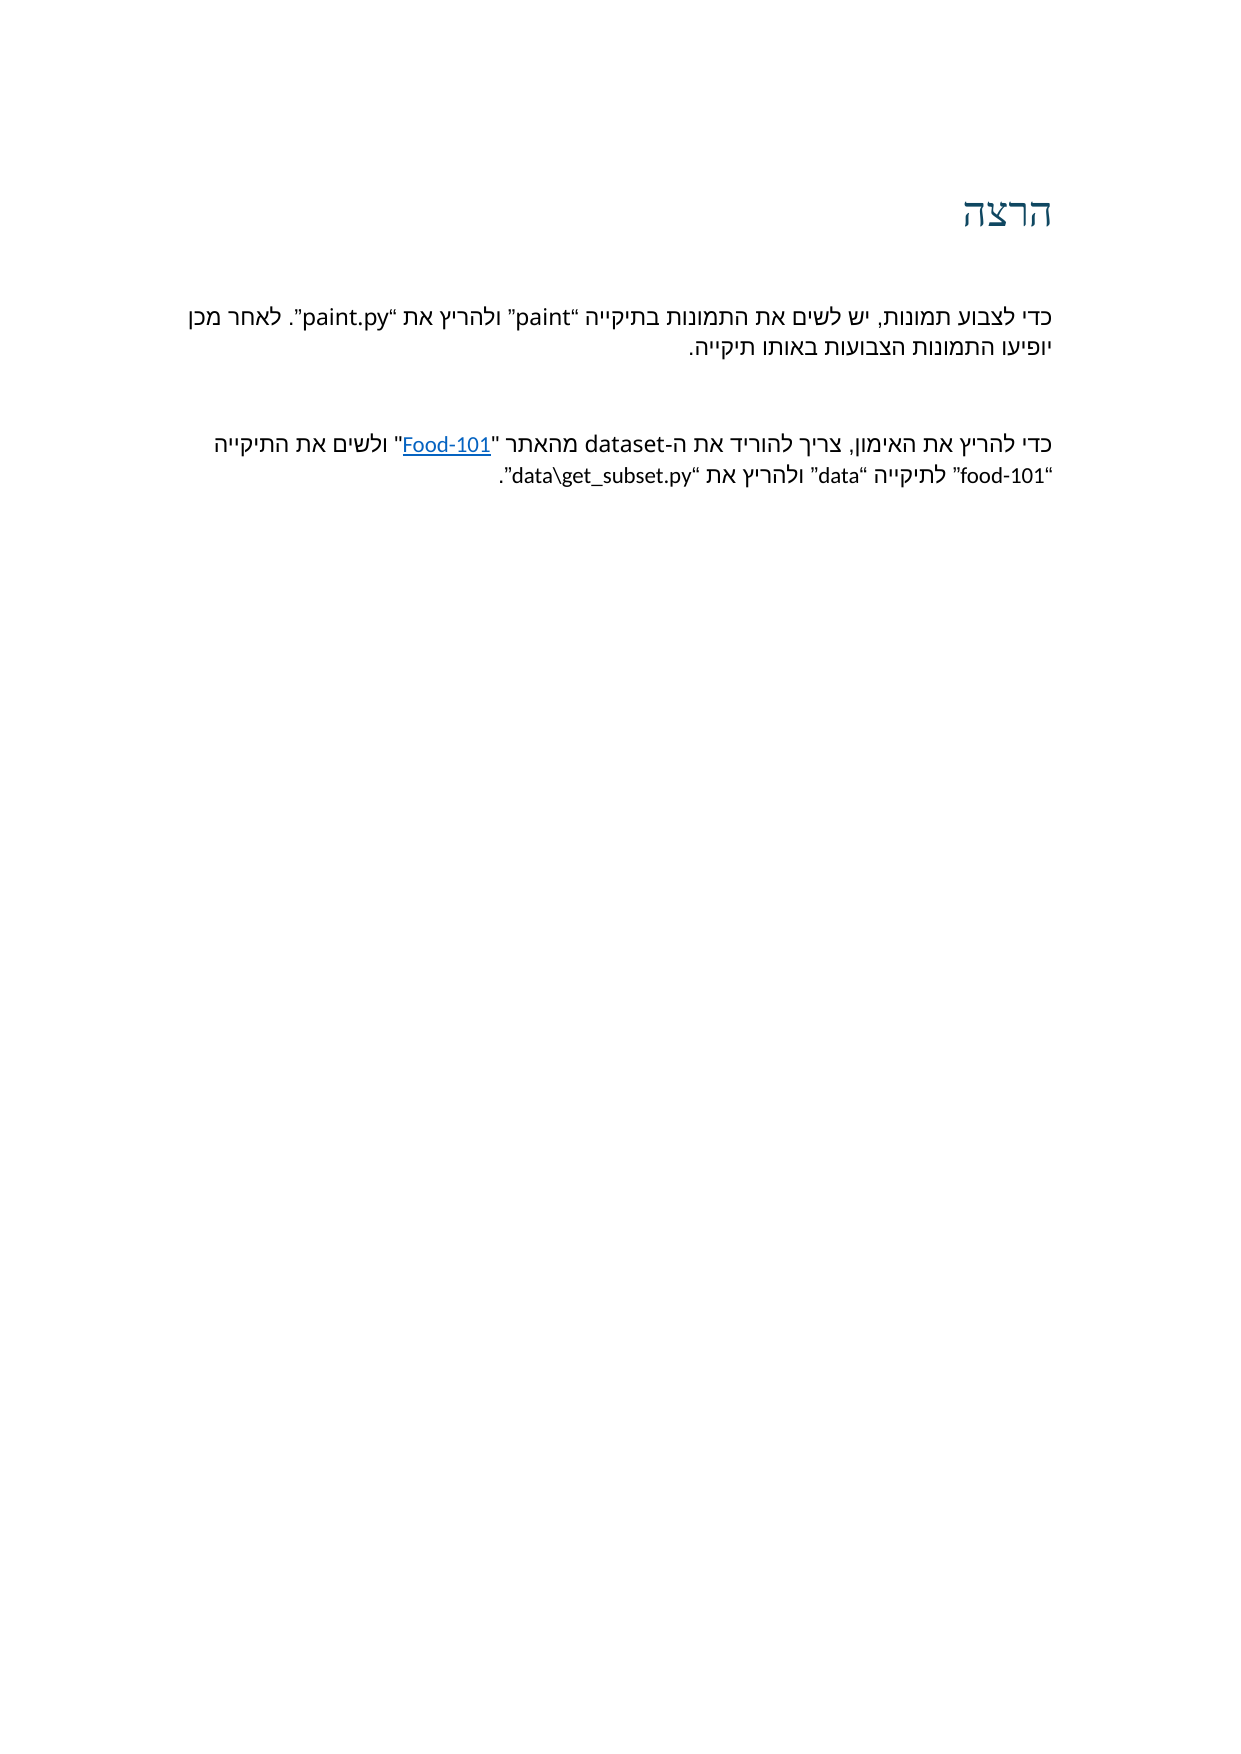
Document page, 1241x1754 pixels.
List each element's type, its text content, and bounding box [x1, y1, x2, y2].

text כדי לצבוע תמונות, יש לשים את התמונות בתיקייה “paint” ולהריץ את “paint.py”. לאחר מכן יופיעו התמונות הצבועות באותו תיקייה. [187, 301, 1053, 360]
text כדי להריץ את האימון, צריך להוריד את ה-dataset מהאתר "Food-101" ולשים את התיקייה “food-101” לתיקייה “data” ולהריץ את “data\get_subset.py”. [187, 428, 1053, 489]
subtitle הרצה [187, 187, 1053, 235]
